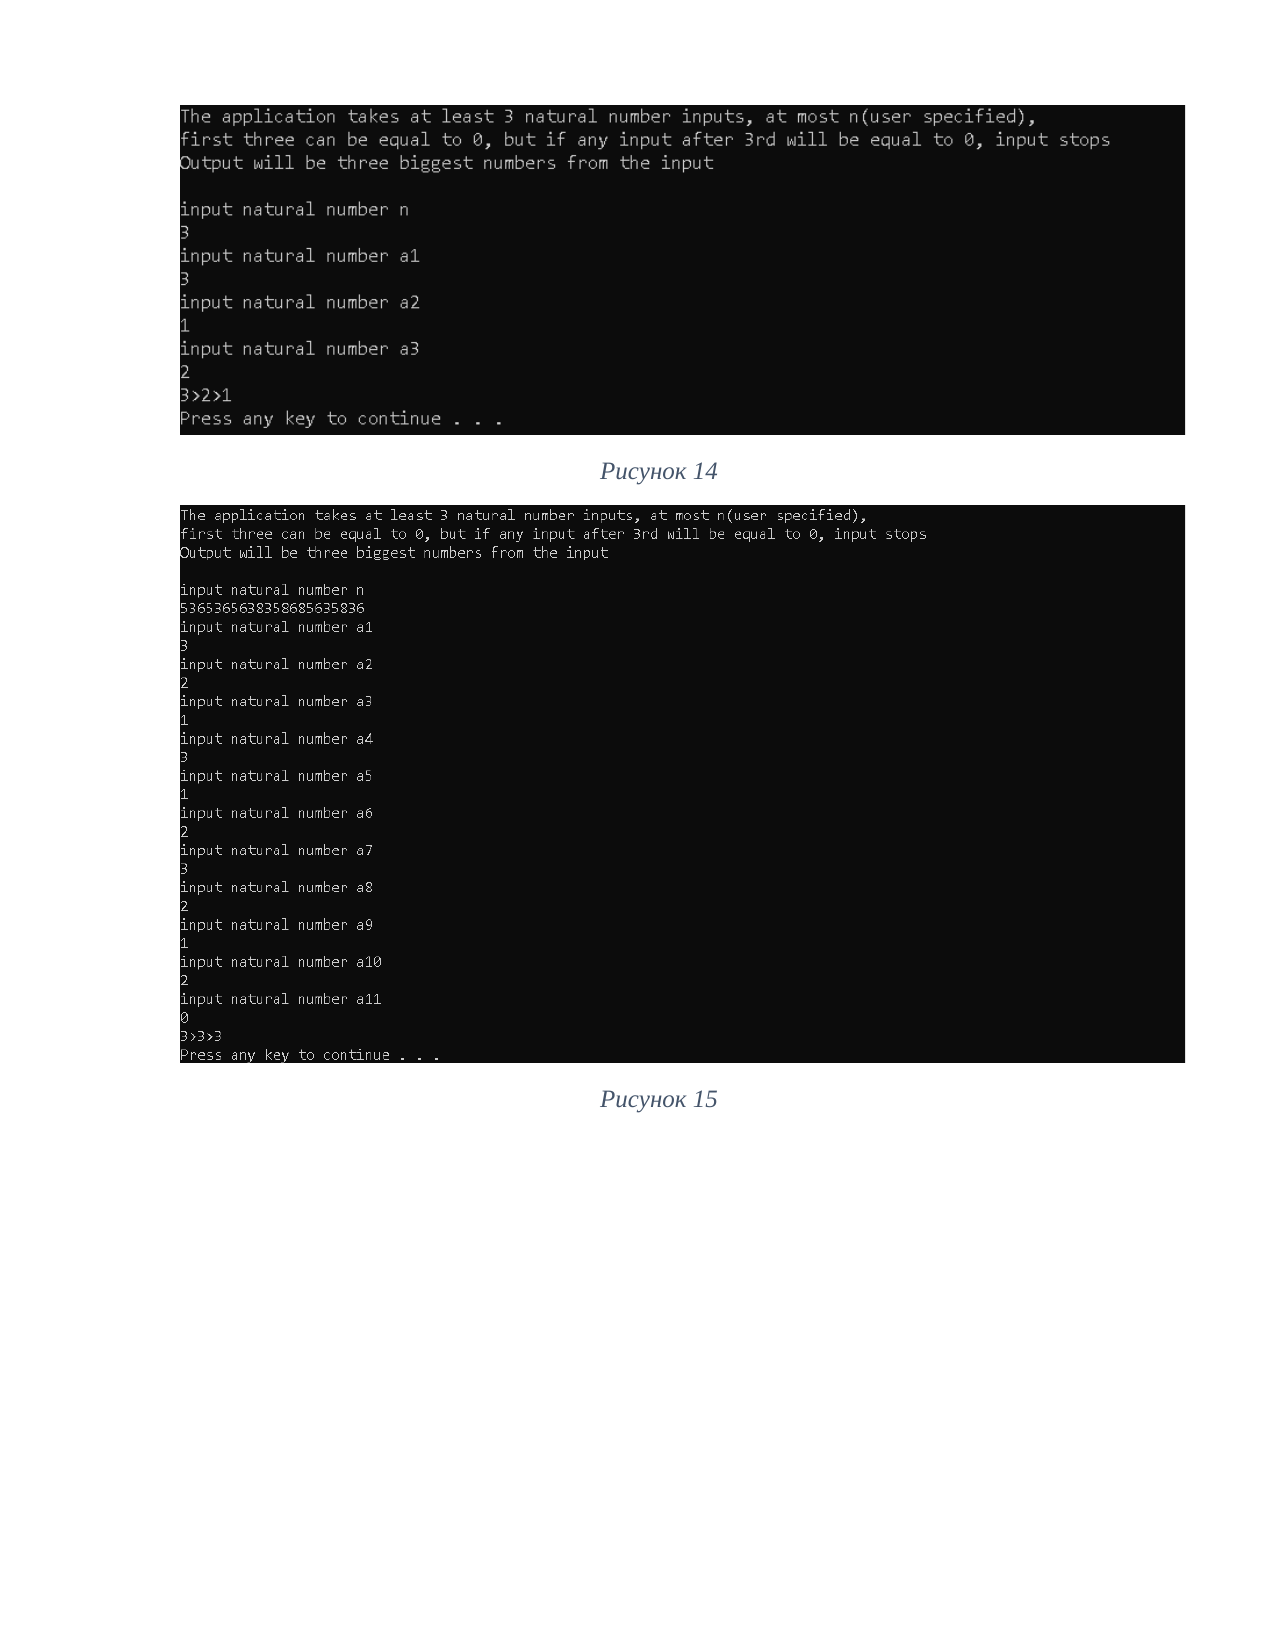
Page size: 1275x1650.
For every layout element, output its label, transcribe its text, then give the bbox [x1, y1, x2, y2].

text Рисунок 15 [135, 1084, 1140, 1112]
picture [180, 105, 1185, 435]
picture [180, 505, 1185, 1063]
text Рисунок 14 [135, 456, 1140, 484]
